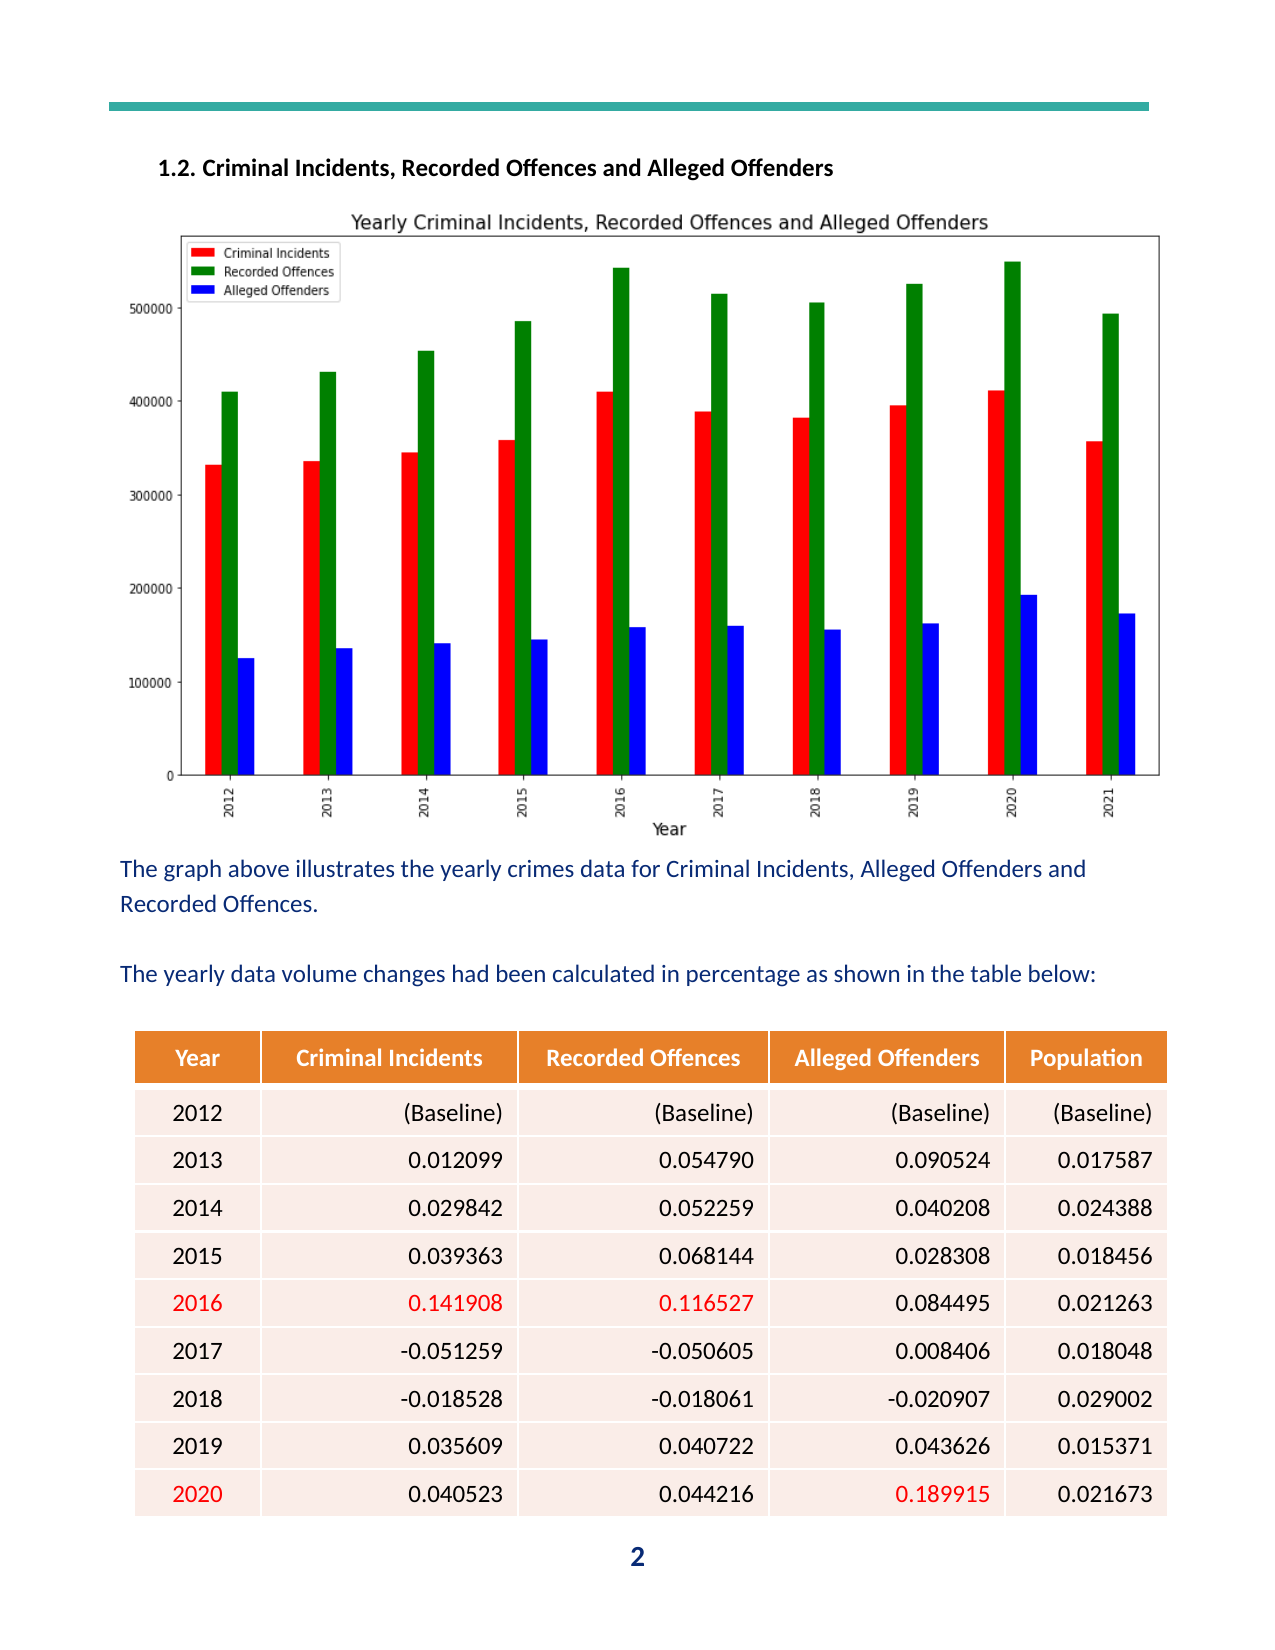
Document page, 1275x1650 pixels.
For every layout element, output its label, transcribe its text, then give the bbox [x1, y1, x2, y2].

table_cell 0.018048 [1006, 1328, 1167, 1373]
table_cell 2014 [135, 1185, 260, 1230]
table_cell 0.116527 [519, 1280, 768, 1326]
table_cell 0.090524 [770, 1137, 1004, 1183]
table_cell 0.040722 [519, 1423, 768, 1468]
table_cell 0.008406 [770, 1328, 1004, 1373]
table_cell 0.024388 [1006, 1185, 1167, 1230]
table_cell 0.029842 [262, 1185, 517, 1230]
table_header Criminal Incidents [262, 1031, 517, 1083]
table_cell (Baseline) [1006, 1090, 1167, 1135]
table_cell (Baseline) [262, 1090, 517, 1135]
table_header Alleged Offenders [770, 1031, 1004, 1083]
table_cell (Baseline) [519, 1090, 768, 1135]
table_cell -0.050605 [519, 1328, 768, 1373]
table_cell 0.035609 [262, 1423, 517, 1468]
table_cell -0.020907 [770, 1375, 1004, 1421]
table_cell -0.018528 [262, 1375, 517, 1421]
table_header Year [135, 1031, 260, 1083]
table_cell (Baseline) [770, 1090, 1004, 1135]
text The graph above illustrates the yearly crimes data for Criminal Incidents, Alleged Offenders and Recorded Offences. [120, 854, 1155, 919]
table_cell 0.039363 [262, 1233, 517, 1278]
table_cell 2016 [135, 1280, 260, 1326]
table_cell 0.141908 [262, 1280, 517, 1326]
table_cell 2017 [135, 1328, 260, 1373]
table_cell 0.040208 [770, 1185, 1004, 1230]
table_cell 0.044216 [519, 1470, 768, 1516]
table_cell 0.043626 [770, 1423, 1004, 1468]
table_header Population [1006, 1031, 1167, 1083]
table_cell 2013 [135, 1137, 260, 1183]
table_cell 0.018456 [1006, 1233, 1167, 1278]
table_cell 0.084495 [770, 1280, 1004, 1326]
table_cell 0.068144 [519, 1233, 768, 1278]
table_cell 0.015371 [1006, 1423, 1167, 1468]
table_cell 0.052259 [519, 1185, 768, 1230]
table_cell 0.189915 [770, 1470, 1004, 1516]
text The yearly data volume changes had been calculated in percentage as shown in the table below: [120, 959, 1155, 989]
table_header Recorded Offences [519, 1031, 768, 1083]
table_cell -0.051259 [262, 1328, 517, 1373]
table_cell 0.017587 [1006, 1137, 1167, 1183]
table_cell 0.029002 [1006, 1375, 1167, 1421]
table_cell 0.054790 [519, 1137, 768, 1183]
table_cell -0.018061 [519, 1375, 768, 1421]
table_cell 0.021673 [1006, 1470, 1167, 1516]
table_cell 2015 [135, 1233, 260, 1278]
table_cell 0.021263 [1006, 1280, 1167, 1326]
table_cell 2020 [135, 1470, 260, 1516]
table_cell 2019 [135, 1423, 260, 1468]
table_cell 0.012099 [262, 1137, 517, 1183]
table_cell 2012 [135, 1090, 260, 1135]
table_cell 0.040523 [262, 1470, 517, 1516]
table_cell 0.028308 [770, 1233, 1004, 1278]
table_cell 2018 [135, 1375, 260, 1421]
picture [120, 201, 1175, 849]
list Criminal Incidents, Recorded Offences and Alleged Offenders [157, 152, 1155, 182]
